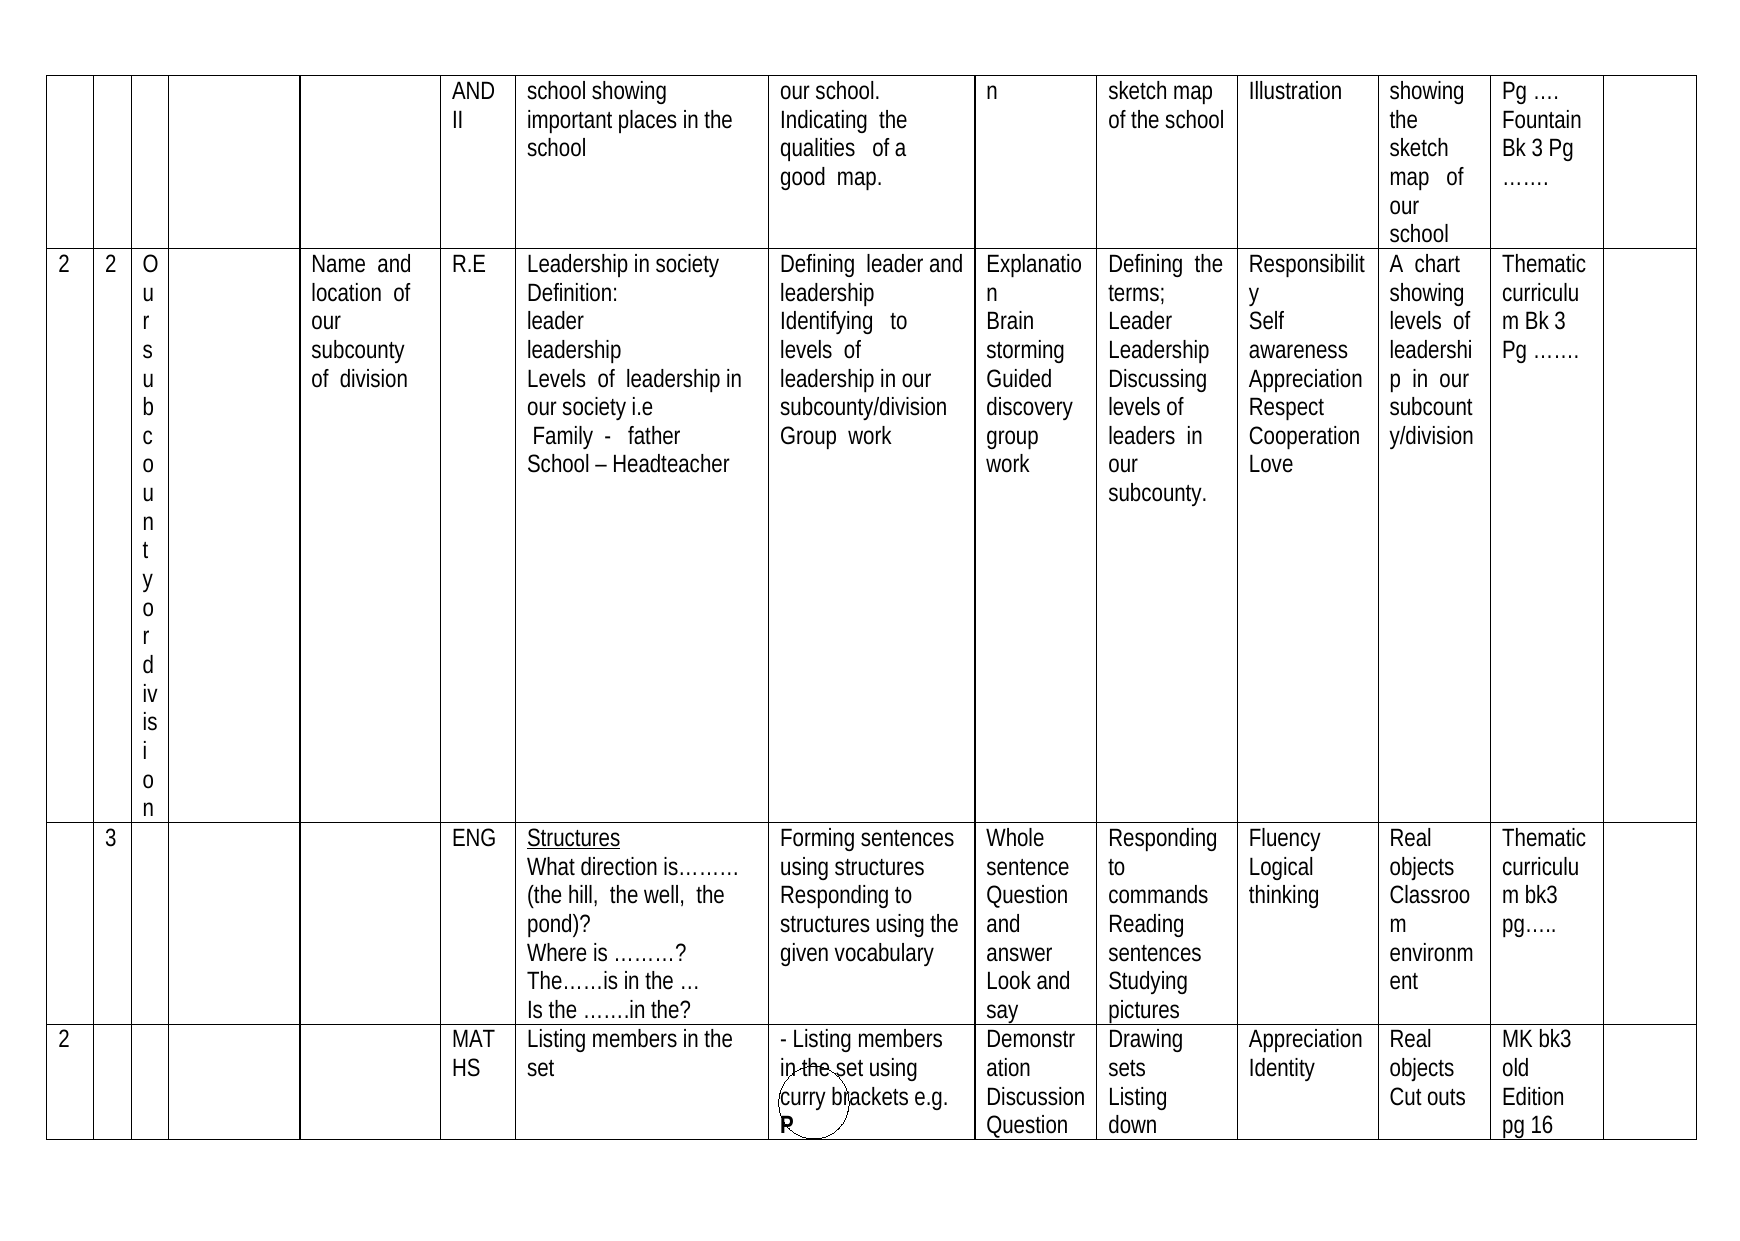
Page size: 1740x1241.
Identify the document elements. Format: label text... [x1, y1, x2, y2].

table_cell [47, 76, 93, 248]
table_cell [132, 823, 168, 1023]
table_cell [1238, 1025, 1378, 1139]
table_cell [1097, 1025, 1237, 1139]
table_cell Fluency Logical thinking [1238, 823, 1378, 1023]
table_cell Thematic curriculum bk3 pg….. [1491, 823, 1603, 1023]
table_cell ENG [441, 823, 515, 1023]
table_cell R.E [441, 249, 515, 822]
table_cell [1379, 76, 1490, 248]
table_cell [169, 76, 299, 248]
table_cell [301, 76, 440, 248]
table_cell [516, 76, 768, 248]
table_cell Thematic curriculum Bk 3 Pg ……. [1491, 249, 1603, 822]
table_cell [976, 1025, 1096, 1139]
table_cell Observation [976, 76, 1096, 248]
table_cell [301, 1025, 440, 1139]
table_cell [1604, 823, 1696, 1023]
table_cell Explanation Brain storming Guided discovery group work [976, 249, 1096, 822]
table_cell Responsibility Self awareness Appreciation Respect Cooperation Love [1238, 249, 1378, 822]
table_cell Name and location of our subcounty of division [301, 249, 440, 822]
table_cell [516, 1025, 768, 1139]
table_cell [169, 823, 299, 1023]
table_cell [47, 823, 93, 1023]
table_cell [769, 1025, 974, 1139]
table_cell 2 [47, 1025, 93, 1139]
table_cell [1238, 76, 1378, 248]
table_cell [132, 76, 168, 248]
table_cell [169, 1025, 299, 1139]
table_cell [1379, 1025, 1490, 1139]
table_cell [1491, 76, 1603, 248]
table_cell Defining leader and leadership Identifying to levels of leadership in our subcounty/division Group work [769, 249, 974, 822]
table_cell Whole sentence Question and answer Look and say [976, 823, 1096, 1023]
table_cell [94, 76, 131, 248]
table_cell MATHS [441, 1025, 515, 1139]
table_cell Structures What direction is………(the hill, the well, the pond)? Where is ………? The……is in the … Is the …….in the? [516, 823, 768, 1023]
table_cell Our subcounty or division [132, 249, 168, 822]
table_cell [301, 823, 440, 1023]
table_cell 3 [94, 823, 131, 1023]
table_cell Responding to commands Reading sentences Studying pictures [1097, 823, 1237, 1023]
table_cell [169, 249, 299, 822]
table_cell LIT I AND II [441, 76, 515, 248]
table_cell [1604, 249, 1696, 822]
table_cell [1604, 76, 1696, 248]
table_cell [769, 76, 974, 248]
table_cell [1491, 1025, 1603, 1139]
table_cell Defining the terms; Leader Leadership Discussing levels of leaders in our subcounty. [1097, 249, 1237, 822]
table_cell Leadership in society Definition: leader leadership Levels of leadership in our society i.e Family - father School – Headteacher [516, 249, 768, 822]
table_cell 2 [47, 249, 93, 822]
table_cell [132, 1025, 168, 1139]
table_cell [1097, 76, 1237, 248]
table_cell Real objects Classroom environment [1379, 823, 1490, 1023]
table_cell Forming sentences using structures Responding to structures using the given vocabulary [769, 823, 974, 1023]
table_cell [94, 1025, 131, 1139]
table_cell [1604, 1025, 1696, 1139]
table_cell 2 [94, 249, 131, 822]
table_cell A chart showing levels of leadership in our subcounty/division [1379, 249, 1490, 822]
